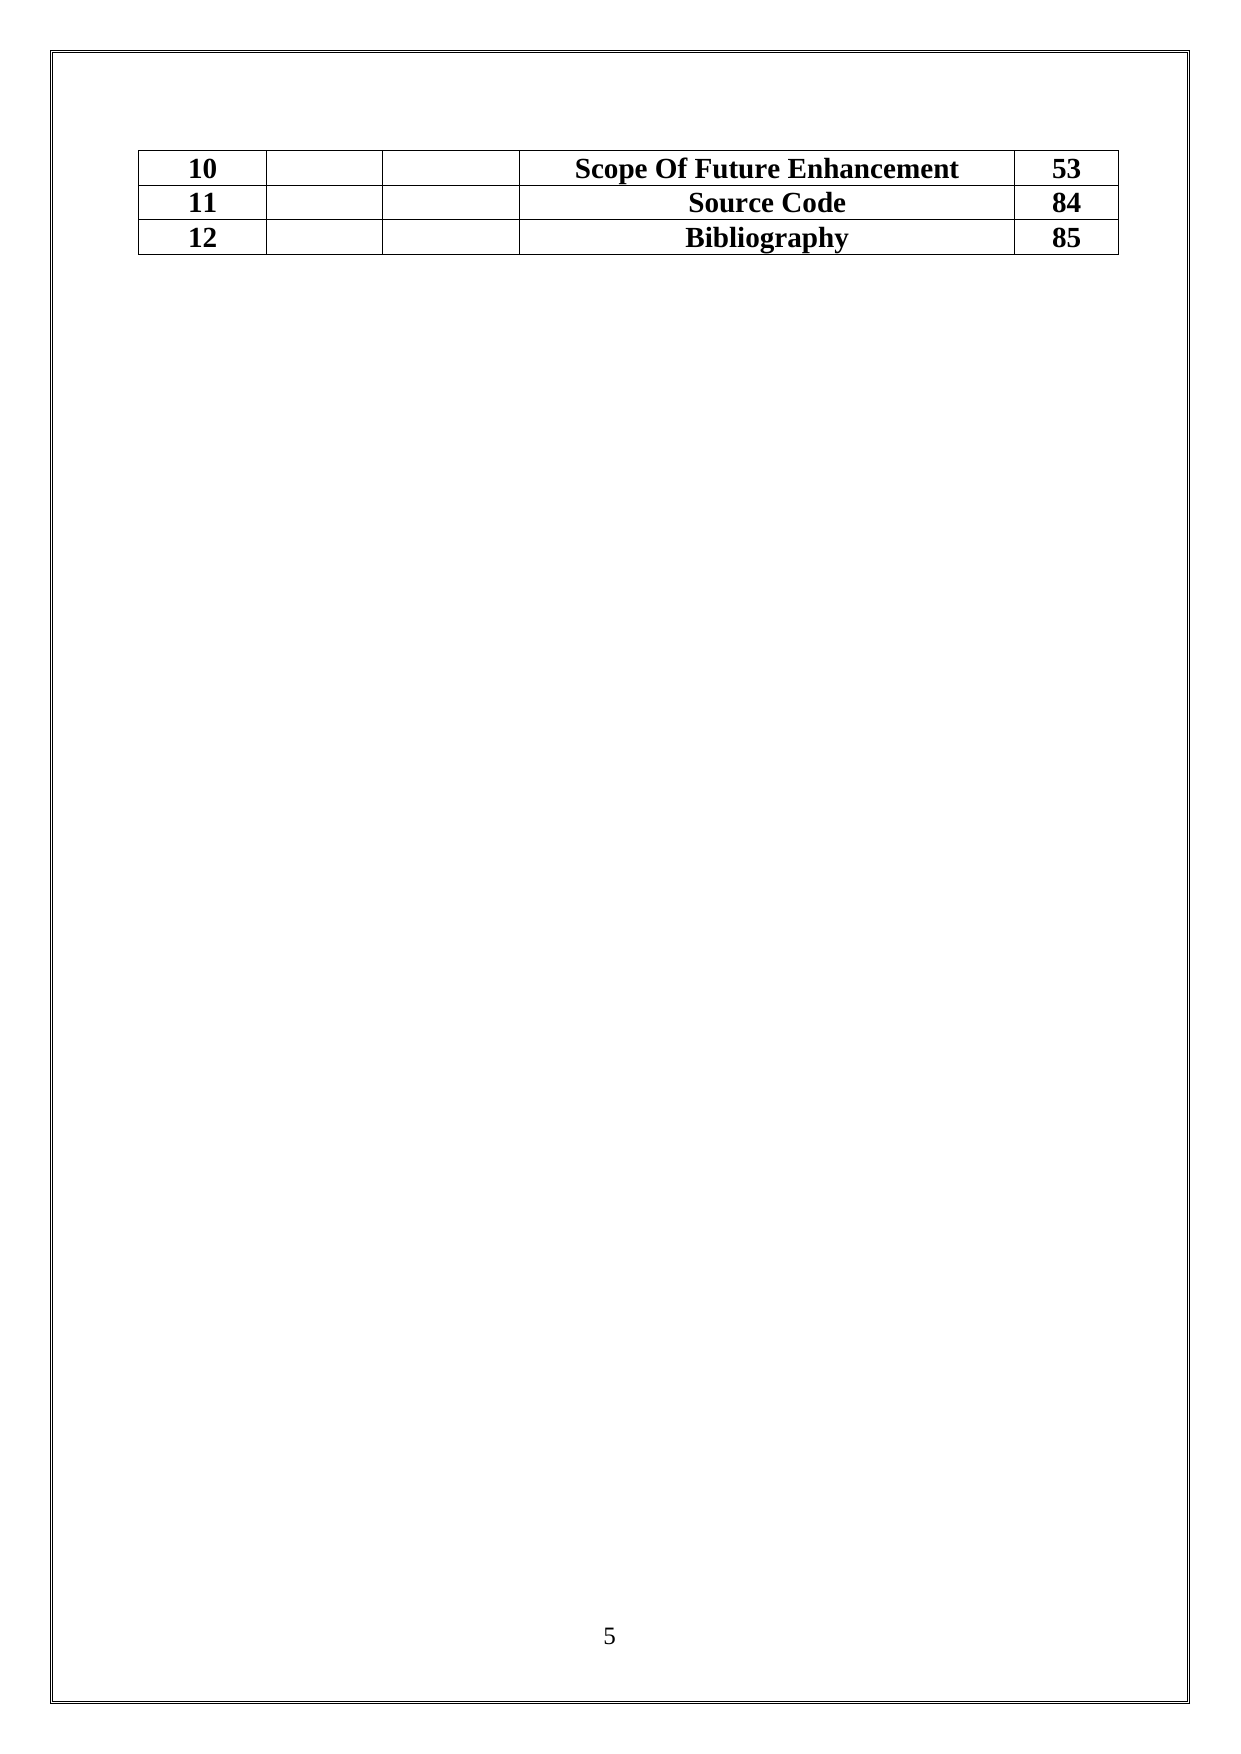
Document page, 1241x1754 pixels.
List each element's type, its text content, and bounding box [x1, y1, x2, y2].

table_cell [267, 186, 382, 219]
table_cell 10 [139, 151, 266, 184]
table_cell [383, 220, 519, 254]
table_cell 12 [139, 220, 266, 254]
table_cell [383, 186, 519, 219]
table_cell 85 [1015, 220, 1118, 254]
table_cell 11 [139, 186, 266, 219]
table_cell Bibliography [520, 220, 1014, 254]
table_cell [267, 151, 382, 184]
table_cell Scope Of Future Enhancement [520, 151, 1014, 184]
table_cell [383, 151, 519, 184]
table_cell Source Code [520, 186, 1014, 219]
table_cell [267, 220, 382, 254]
table_cell 53 [1015, 151, 1118, 184]
table_cell 84 [1015, 186, 1118, 219]
